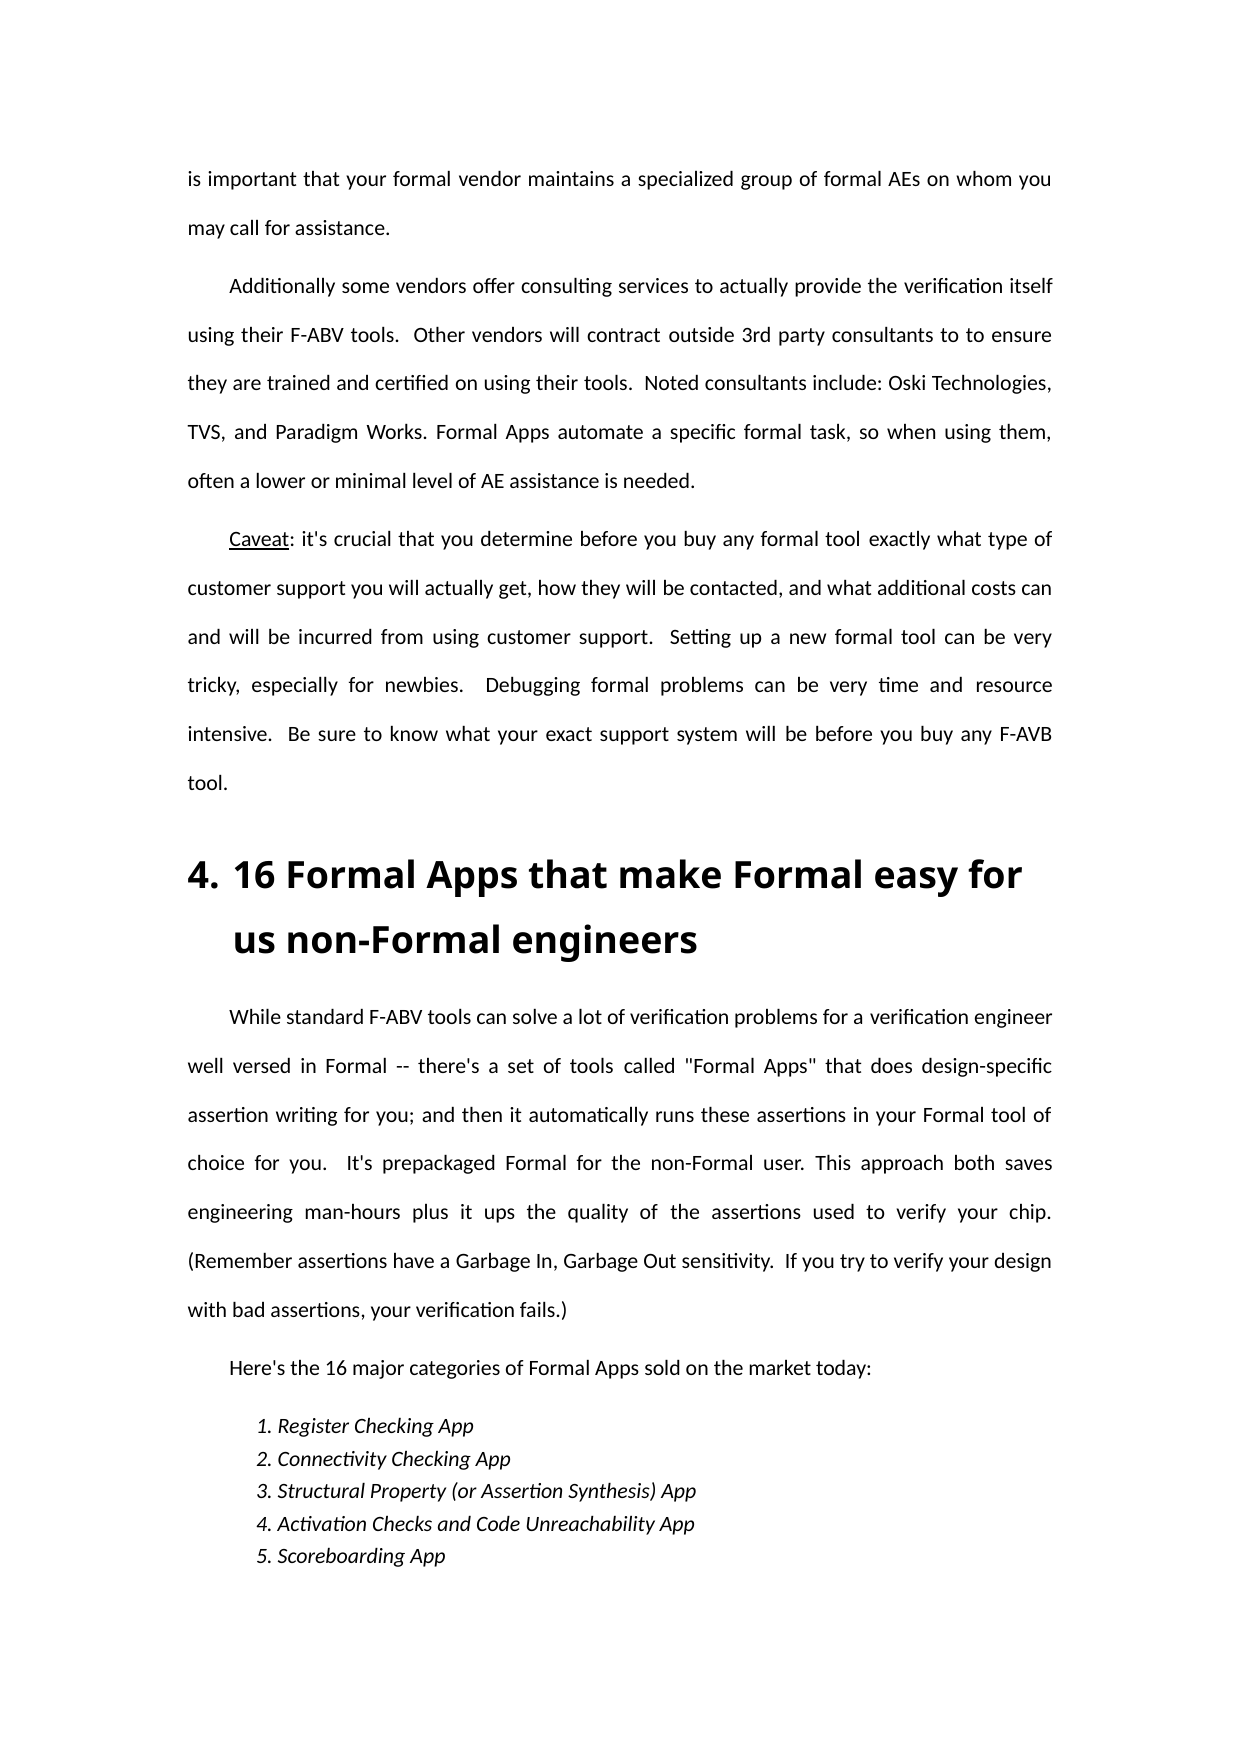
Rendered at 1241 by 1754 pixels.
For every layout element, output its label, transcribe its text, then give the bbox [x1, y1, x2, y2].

text While standard F-ABV tools can solve a lot of verification problems for a verification engineer well versed in Formal -- there's a set of tools called "Formal Apps" that does design-specific assertion writing for you; and then it automatically runs these assertions in your Formal tool of choice for you. It's prepackaged Formal for the non-Formal user. This approach both saves engineering man-hours plus it ups the quality of the assertions used to verify your chip. (Remember assertions have a Garbage In, Garbage Out sensitivity. If you try to verify your design with bad assertions, your verification fails.) [187, 1000, 1053, 1325]
list 1. Register Checking App [187, 1409, 1053, 1442]
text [187, 162, 1053, 243]
text Additionally some vendors offer consulting services to actually provide the verification itself using their F-ABV tools. Other vendors will contract outside 3rd party consultants to to ensure they are trained and certified on using their tools. Noted consultants include: Oski Technologies, TVS, and Paradigm Works. Formal Apps automate a specific formal task, so when using them, often a lower or minimal level of AE assistance is needed. [187, 269, 1053, 497]
list 5. Scoreboarding App [187, 1539, 1053, 1572]
text Here's the 16 major categories of Formal Apps sold on the market today: [187, 1351, 1053, 1384]
list 4. Activation Checks and Code Unreachability App [187, 1507, 1053, 1539]
subtitle 16 Formal Apps that make Formal easy for us non-Formal engineers [187, 841, 1053, 971]
list 3. Structural Property (or Assertion Synthesis) App [187, 1474, 1053, 1507]
list 2. Connectivity Checking App [187, 1442, 1053, 1474]
text Caveat: it's crucial that you determine before you buy any formal tool exactly what type of customer support you will actually get, how they will be contacted, and what additional costs can and will be incurred from using customer support. Setting up a new formal tool can be very tricky, especially for newbies. Debugging formal problems can be very time and resource intensive. Be sure to know what your exact support system will be before you buy any F-AVB tool. [187, 522, 1053, 799]
